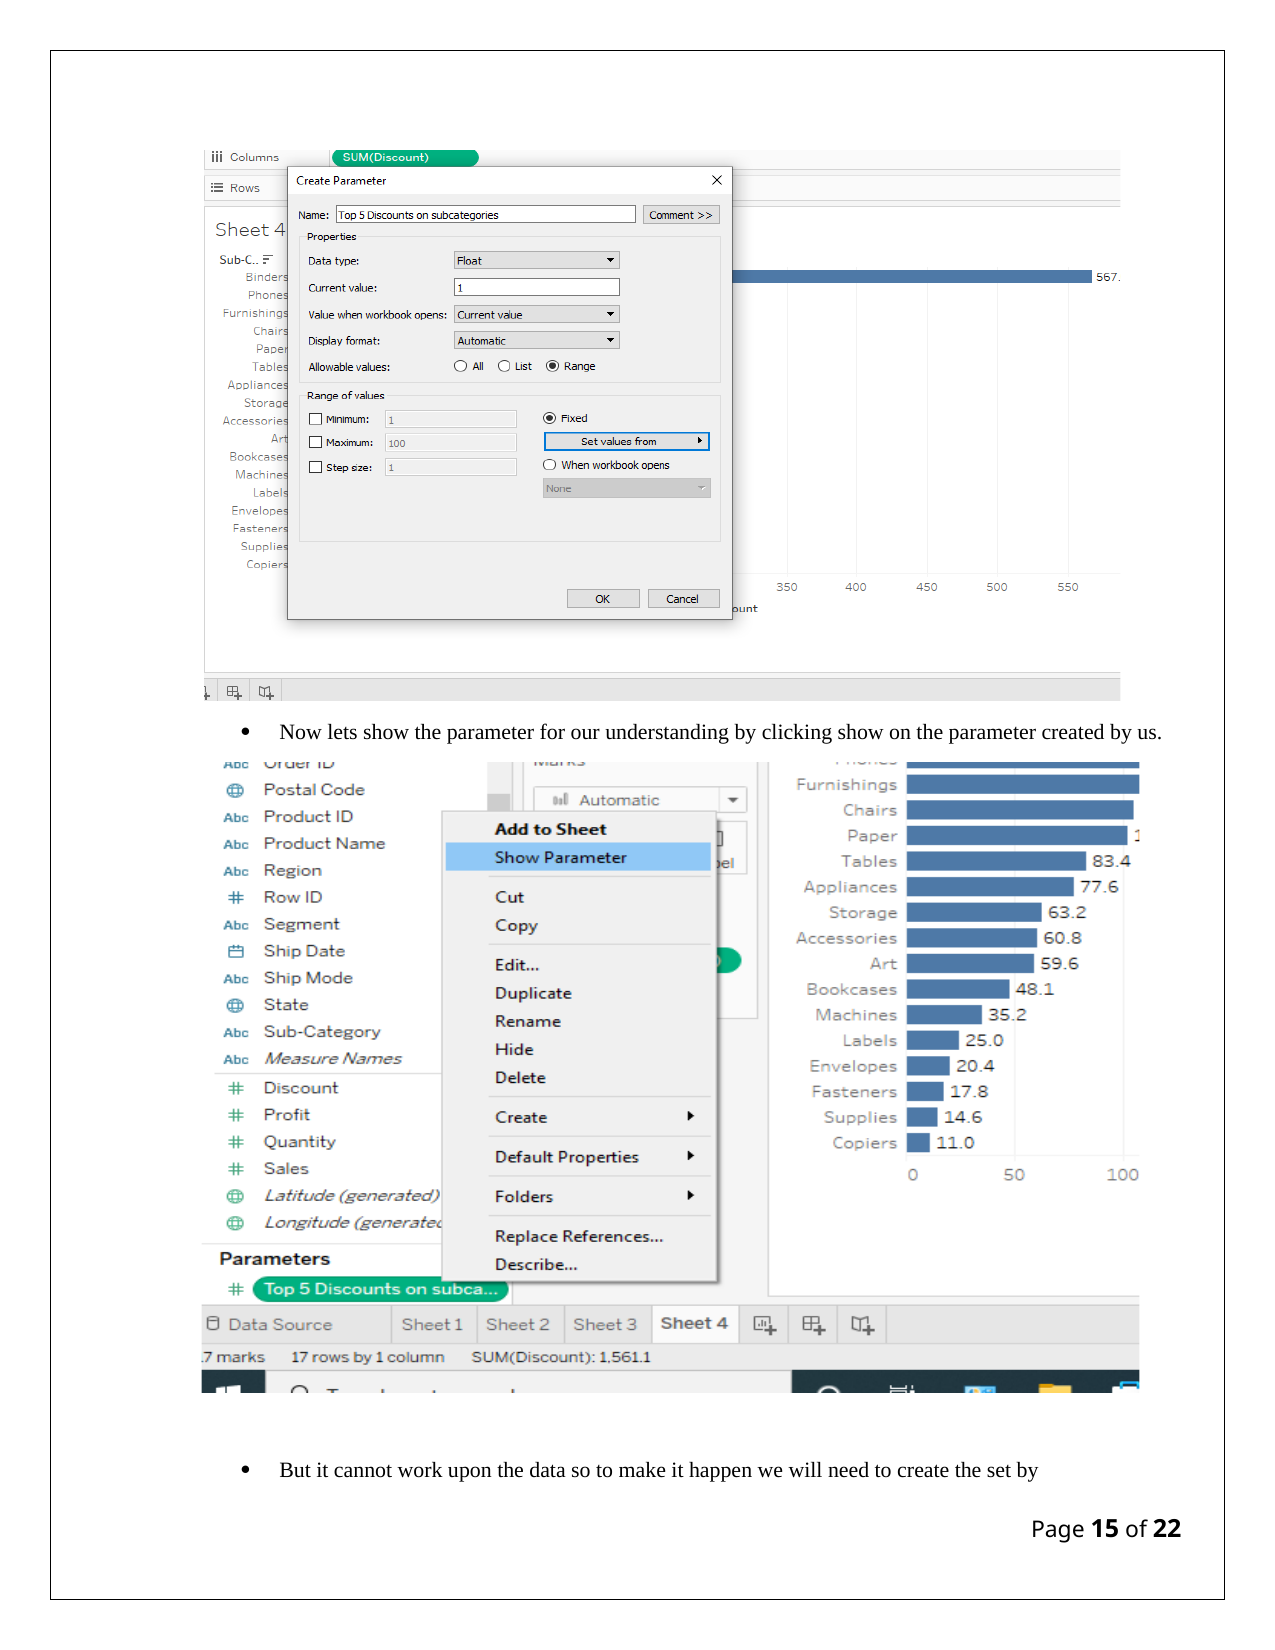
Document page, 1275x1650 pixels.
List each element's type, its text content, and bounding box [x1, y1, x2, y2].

list Now lets show the parameter for our understanding by clicking show on the parameter created by us. [242, 719, 1181, 744]
list But it cannot work upon the data so to make it happen we will need to create the set by [242, 1457, 1181, 1482]
picture [204, 150, 1121, 701]
picture [201, 762, 1140, 1393]
